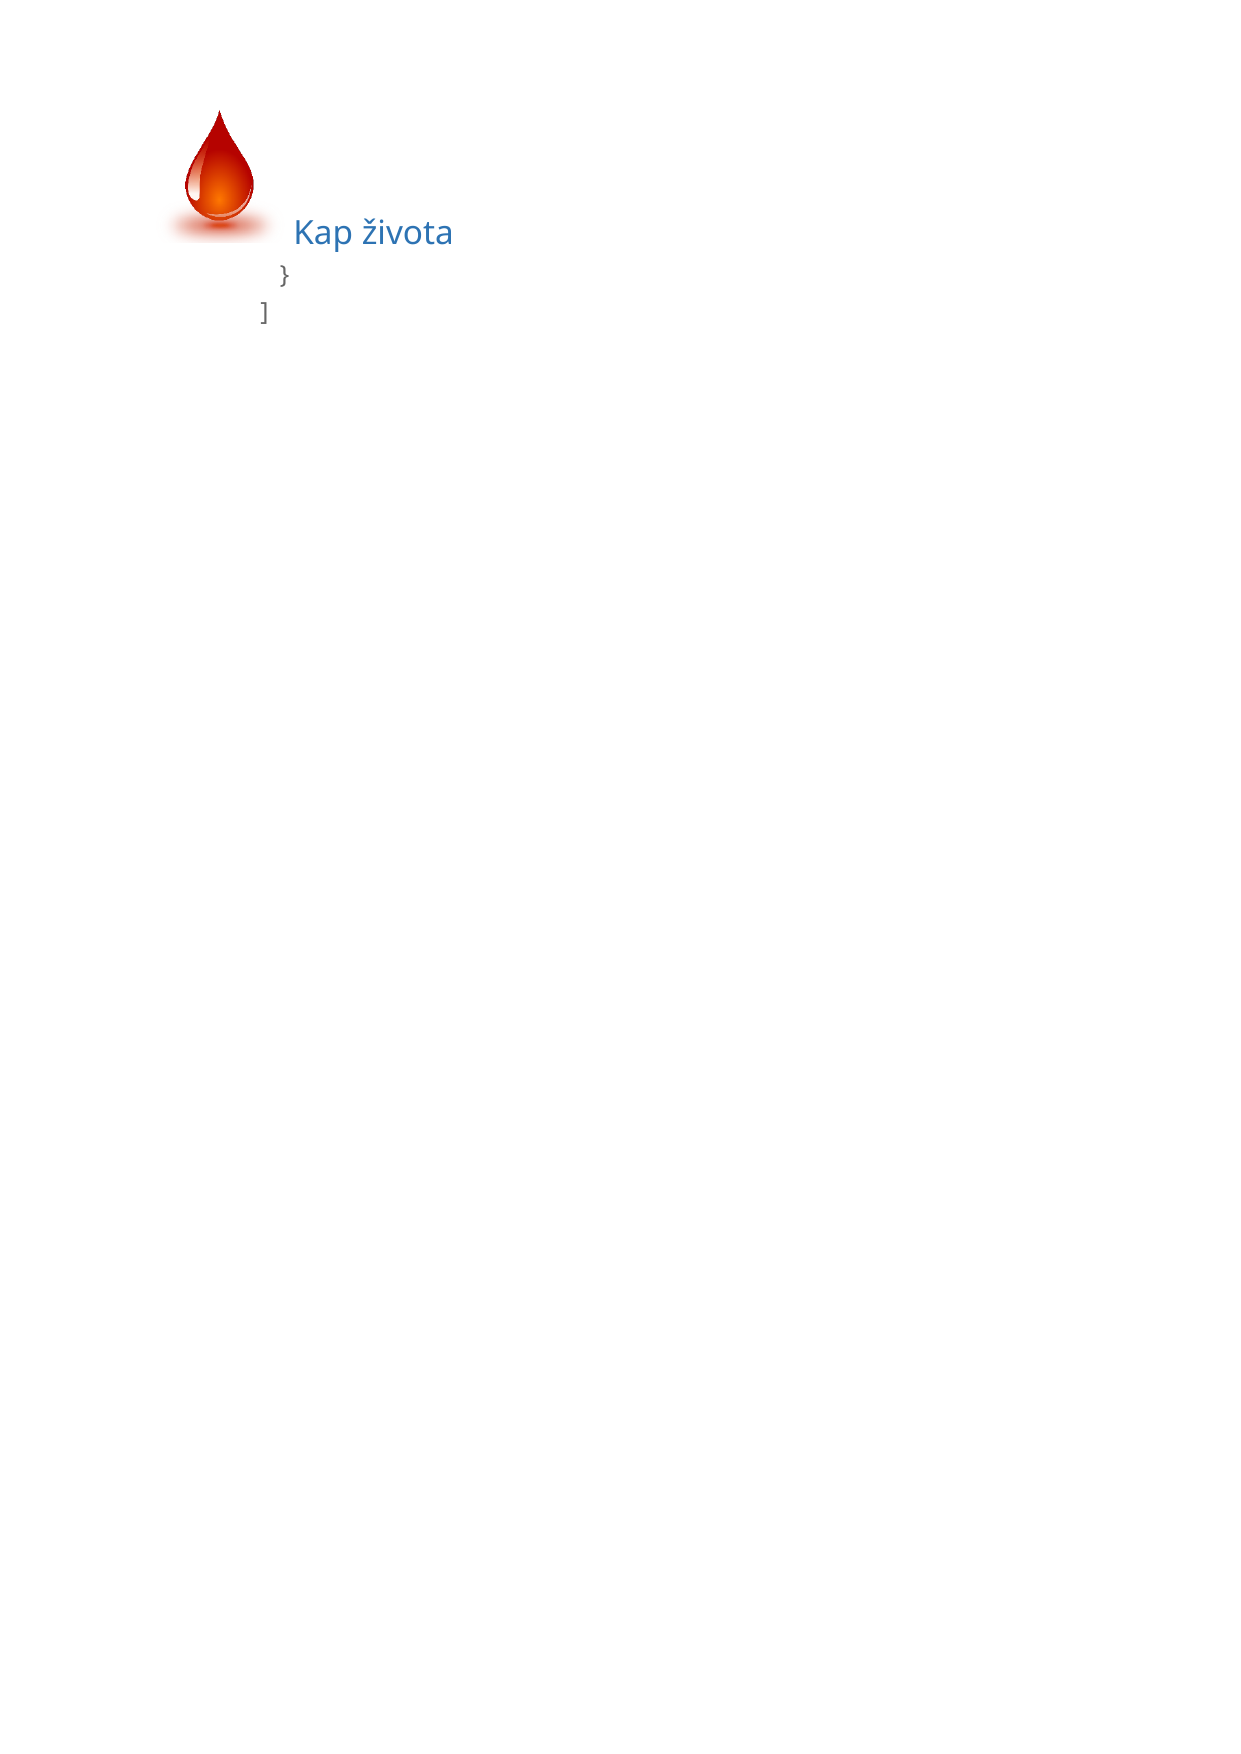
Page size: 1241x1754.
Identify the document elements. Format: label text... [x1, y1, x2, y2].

picture [147, 98, 293, 244]
